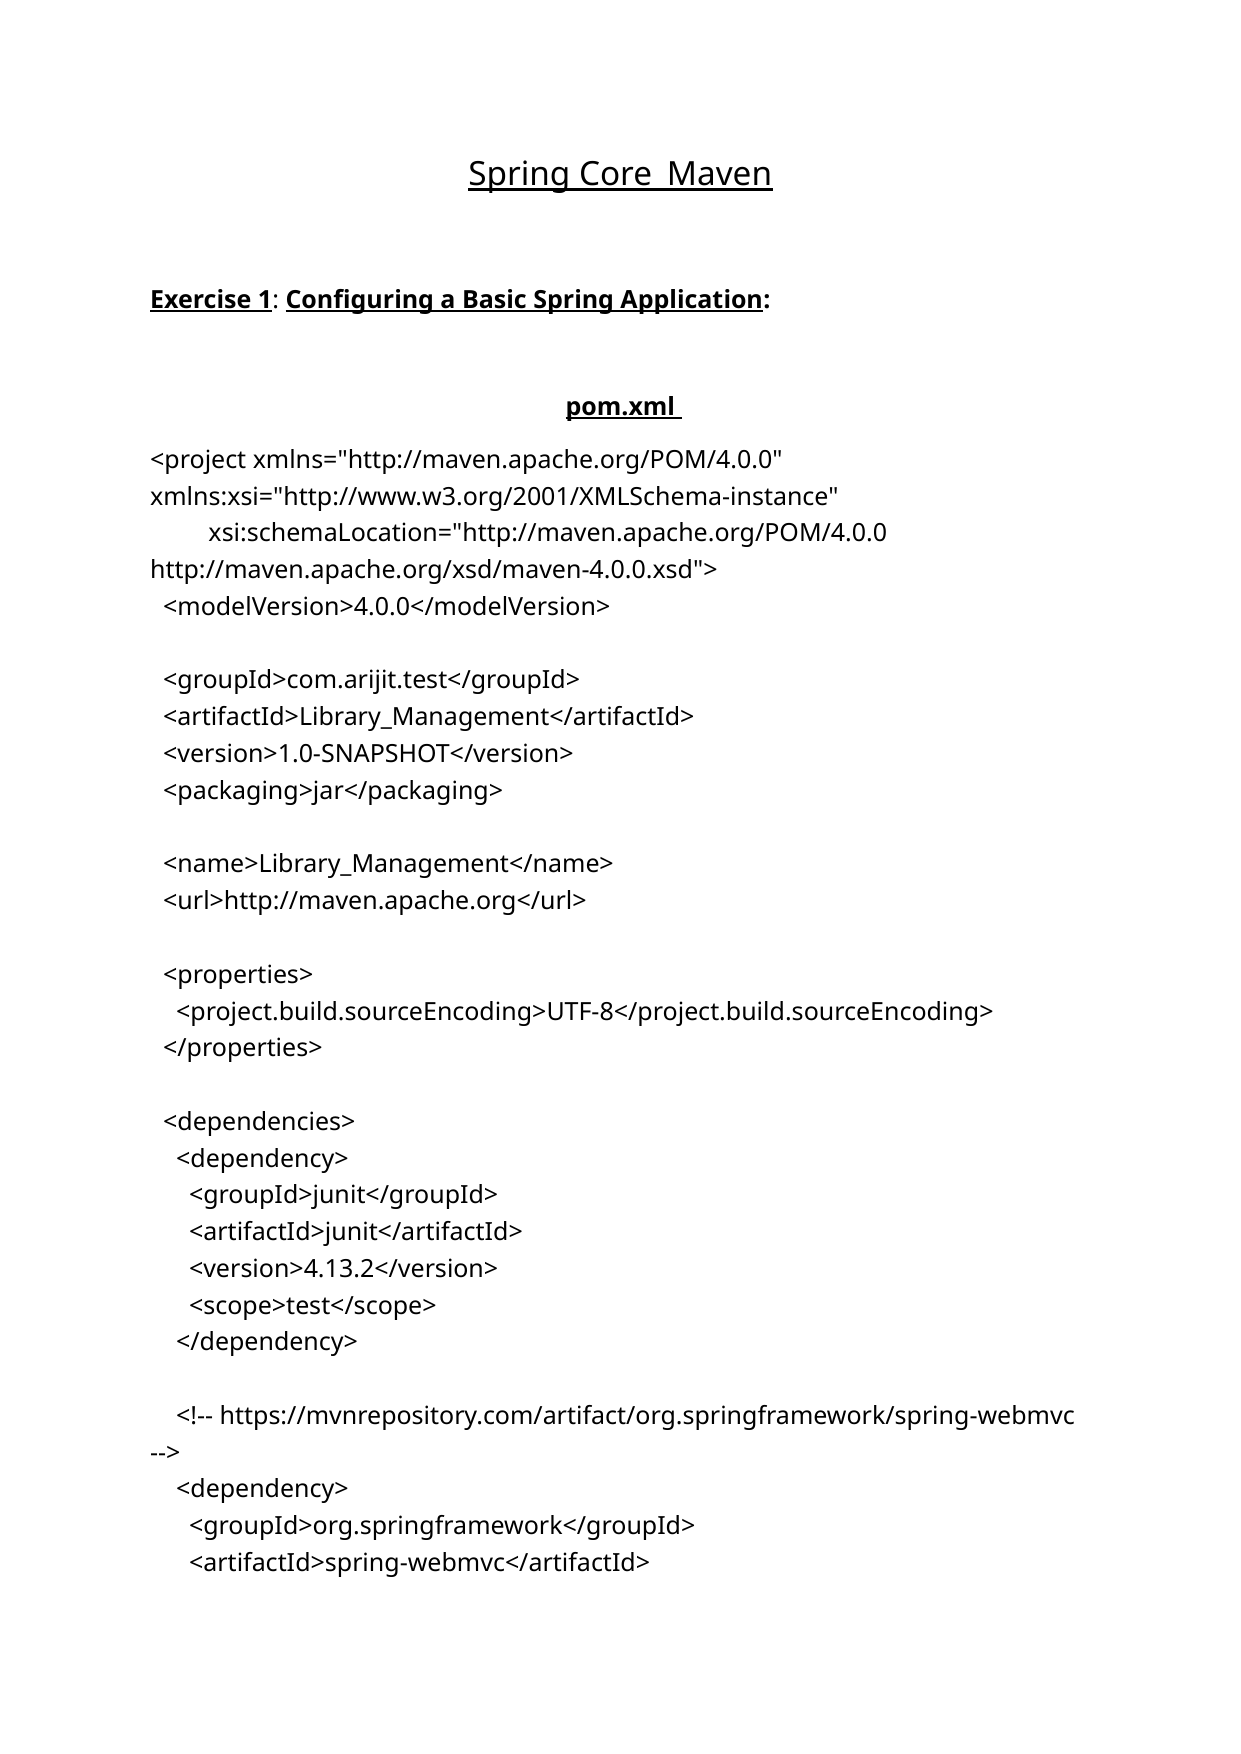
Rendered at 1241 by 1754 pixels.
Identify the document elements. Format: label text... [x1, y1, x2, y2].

text Spring Core_Maven [150, 150, 1090, 195]
text Exercise 1: Configuring a Basic Spring Application: [150, 281, 1090, 315]
text pom.xml [150, 388, 1090, 422]
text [150, 442, 1090, 1579]
